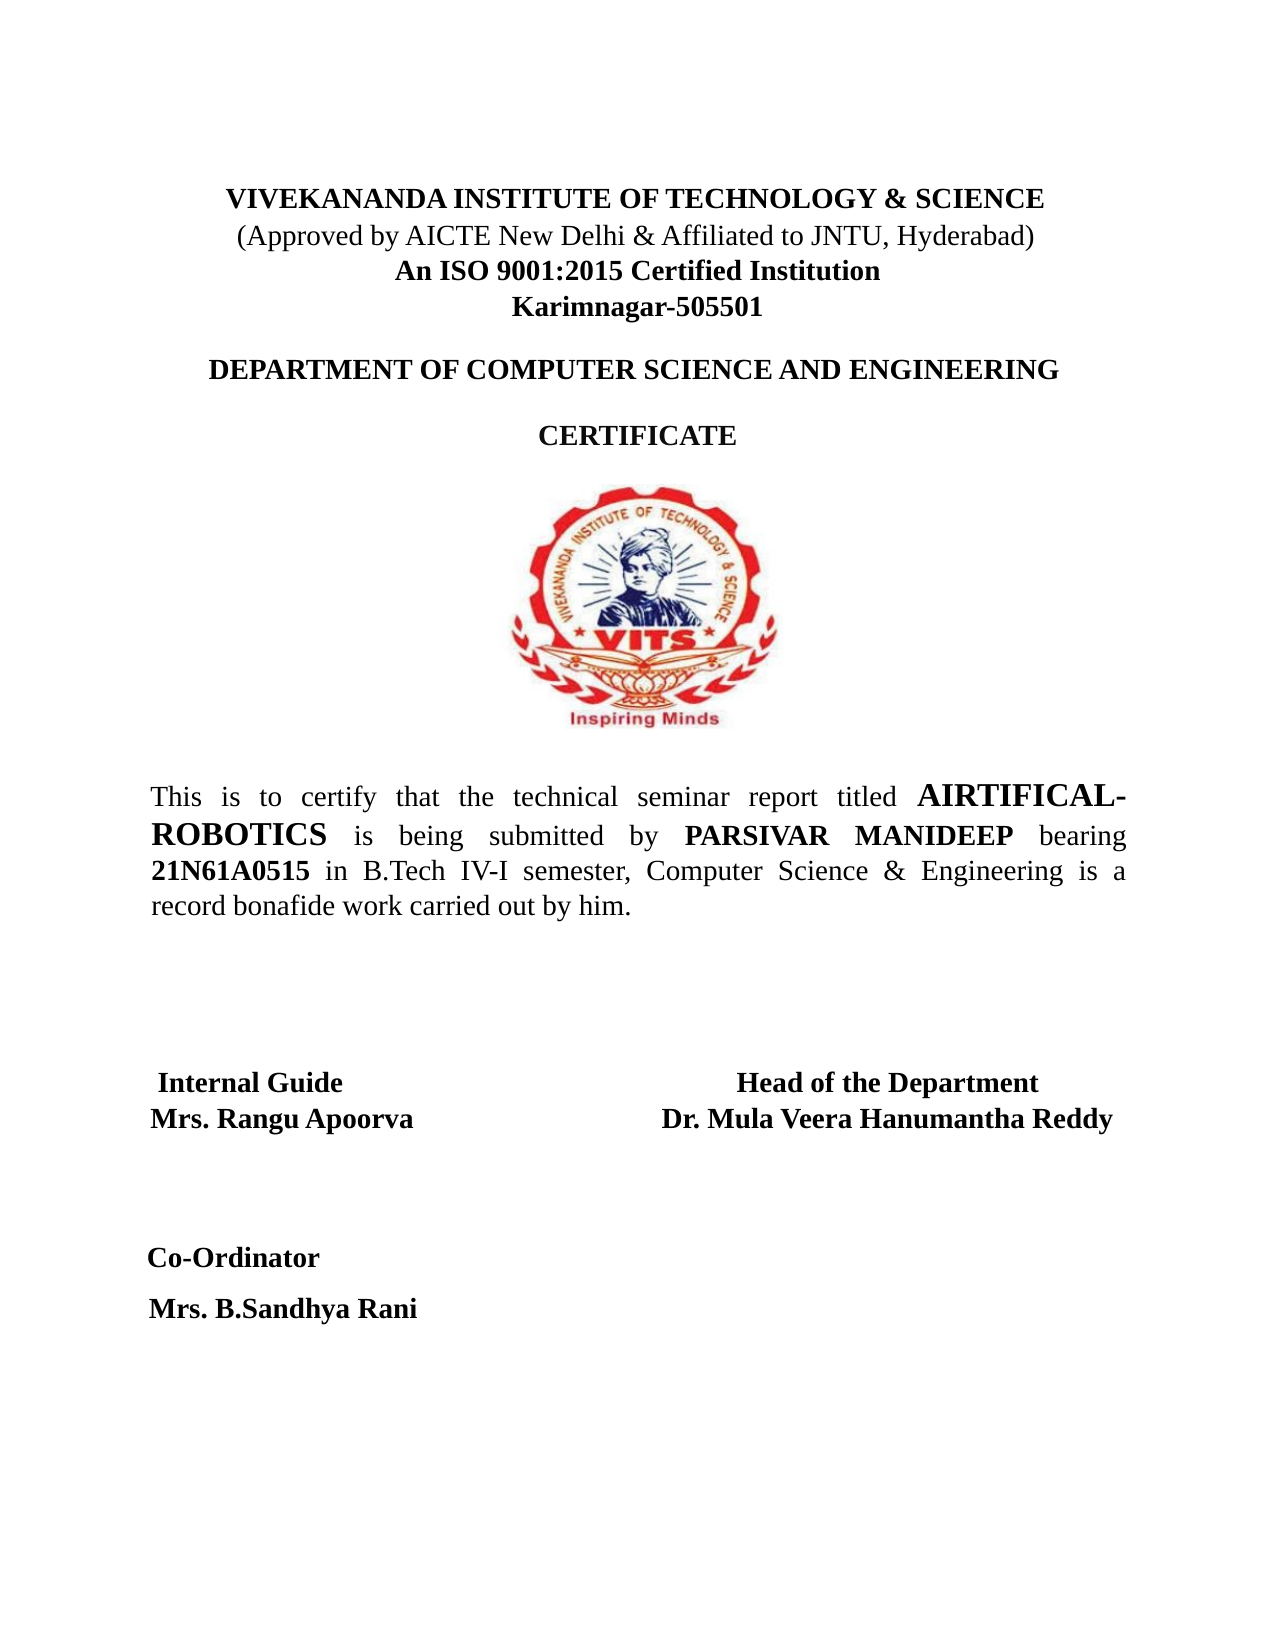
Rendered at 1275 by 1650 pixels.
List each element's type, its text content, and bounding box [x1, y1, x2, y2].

text VIVEKANANDA INSTITUTE OF TECHNOLOGY & SCIENCE [225, 182, 1154, 215]
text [237, 218, 1127, 251]
text Internal Guide Head of the Department Mrs. Rangu Apoorva Dr. Mula Veera Hanumantha Reddy [150, 1065, 1154, 1134]
subtitle Karimnagar-505501 [196, 289, 1079, 323]
text This is to certify that the technical seminar report titled AIRTIFICAL- ROBOTICS is being submitted by PARSIVAR MANIDEEP bearing 21N61A0515 in B.Tech IV-I semester, Computer Science & Engineering is a record bonafide work carried out by him. [150, 775, 1127, 922]
text DEPARTMENT OF COMPUTER SCIENCE AND ENGINEERING [208, 352, 1154, 386]
text Co-Ordinator [121, 1241, 1154, 1274]
text CERTIFICATE [121, 418, 1154, 452]
text An ISO 9001:2015 Certified Institution [394, 253, 1154, 287]
text Mrs. B.Sandhya Rani [148, 1291, 1154, 1324]
picture [499, 484, 790, 729]
